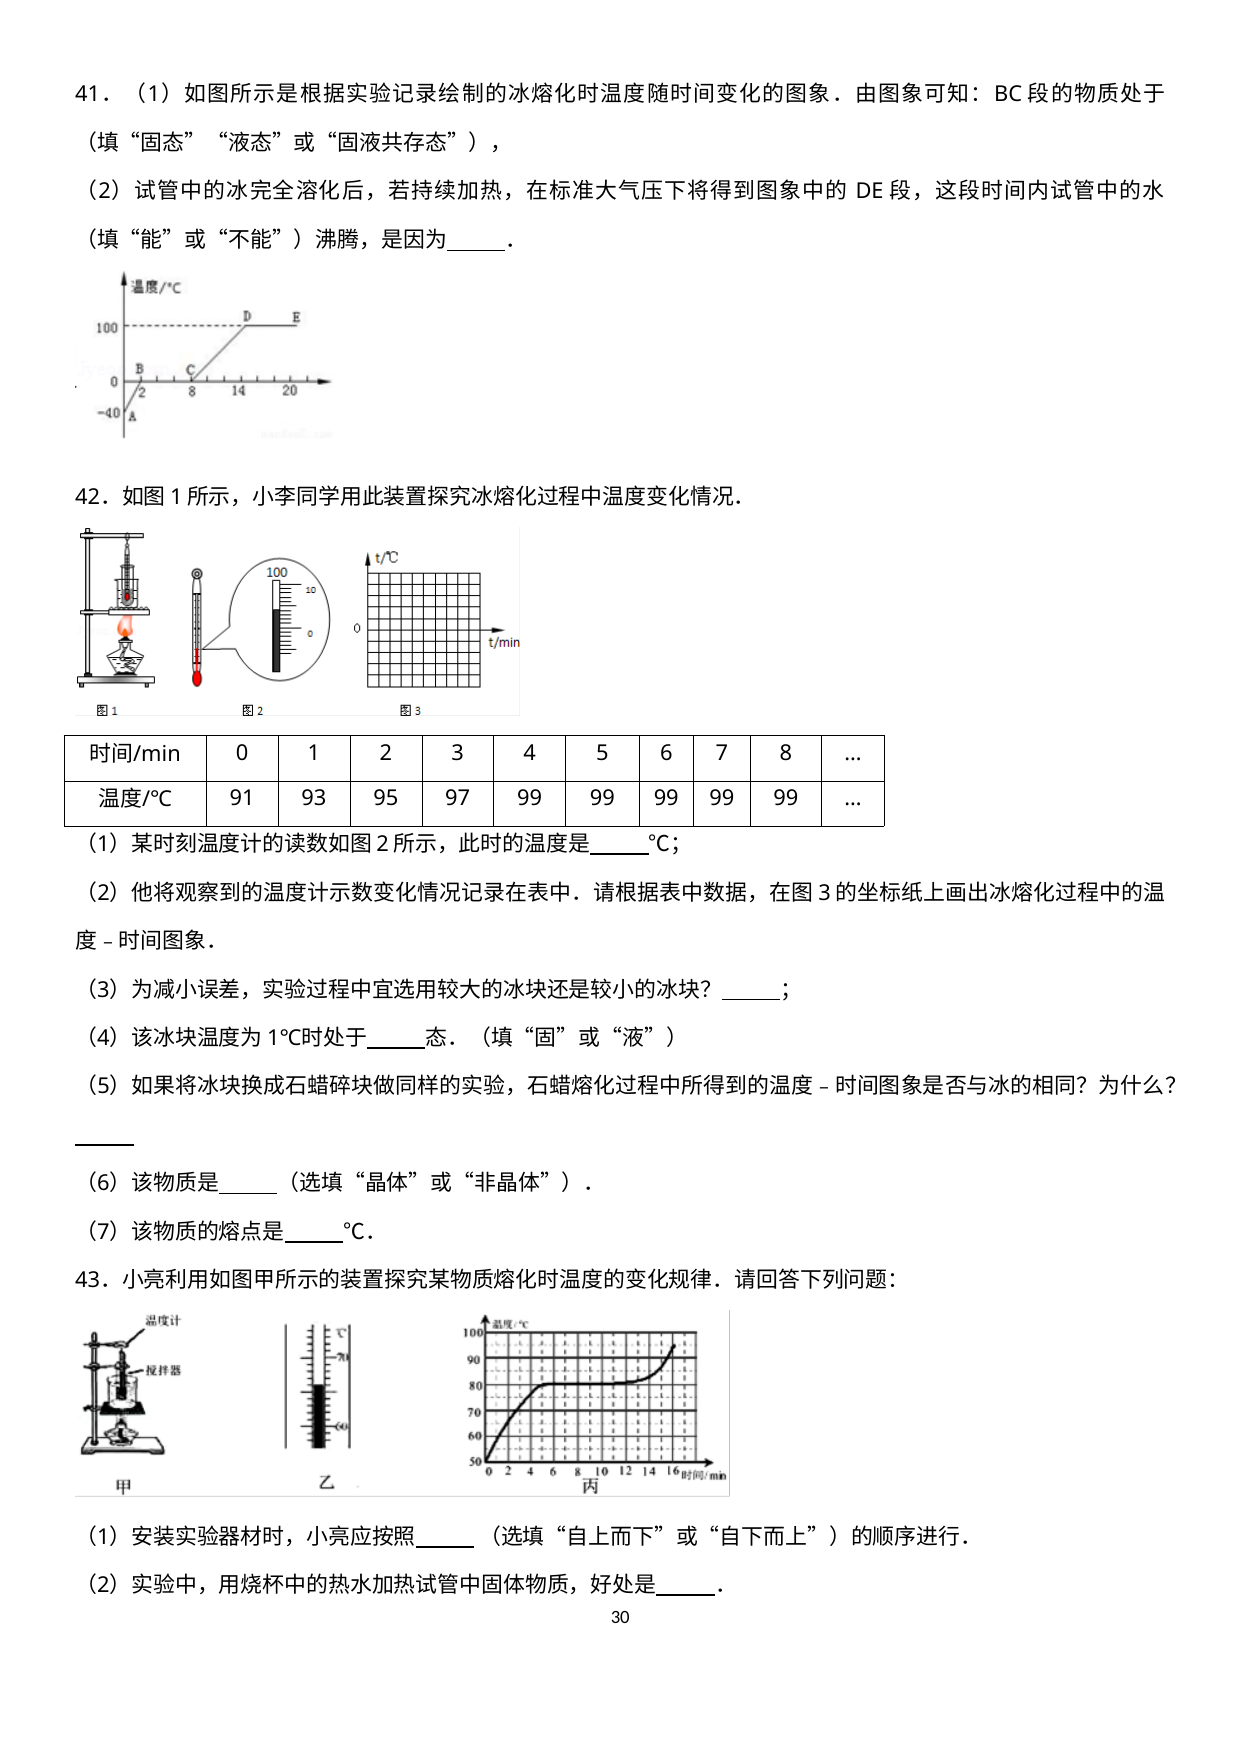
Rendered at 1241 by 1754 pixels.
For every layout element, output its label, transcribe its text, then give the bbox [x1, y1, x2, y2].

table_cell 99 [640, 782, 693, 826]
table_header 1 [279, 736, 350, 781]
table_cell 91 [207, 782, 278, 826]
text （3）为减小误差，实验过程中宜选用较大的冰块还是较小的冰块？ ； [75, 971, 1165, 1004]
text （2）他将观察到的温度计示数变化情况记录在表中．请根据表中数据，在图3的坐标纸上画出冰熔化过程中的温度﹣时间图象． [75, 874, 1165, 956]
text （1）安装实验器材时，小亮应按照 （选填“自上而下”或“自下而上”）的顺序进行． [75, 1518, 1165, 1551]
text （2）实验中，用烧杯中的热水加热试管中固体物质，好处是 ． [75, 1567, 1165, 1599]
table_header 2 [351, 736, 422, 781]
table_header 0 [207, 736, 278, 781]
text （1）某时刻温度计的读数如图2所示，此时的温度是 ℃； [75, 826, 1165, 858]
table_cell 99 [694, 782, 750, 826]
table_cell 温度/℃ [65, 782, 206, 826]
text 41．（1）如图所示是根据实验记录绘制的冰熔化时温度随时间变化的图象．由图象可知：BC段的物质处于 （填“固态”“液态”或“固液共存态”）， [75, 76, 1165, 157]
table_header 4 [494, 736, 565, 781]
text 42．如图1所示，小李同学用此装置探究冰熔化过程中温度变化情况． [75, 479, 1165, 511]
picture [75, 1310, 731, 1500]
text 43．小亮利用如图甲所示的装置探究某物质熔化时温度的变化规律．请回答下列问题： [75, 1262, 1165, 1294]
text （6）该物质是 （选填“晶体”或“非晶体”）． [75, 1165, 1165, 1198]
table_cell 95 [351, 782, 422, 826]
table_cell 99 [751, 782, 821, 826]
text （4）该冰块温度为1℃时处于 态．（填“固”或“液”） [75, 1020, 1165, 1052]
text （7）该物质的熔点是 ℃． [75, 1213, 1165, 1246]
table_header 8 [751, 736, 821, 781]
table_header 6 [640, 736, 693, 781]
table_cell 93 [279, 782, 350, 826]
table_header … [822, 736, 884, 781]
table_cell 97 [423, 782, 493, 826]
text （2）试管中的冰完全溶化后，若持续加热，在标准大气压下将得到图象中的DE段，这段时间内试管中的水 （填“能”或“不能”）沸腾，是因为 ． [75, 173, 1165, 254]
text （5）如果将冰块换成石蜡碎块做同样的实验，石蜡熔化过程中所得到的温度﹣时间图象是否与冰的相同？为什么？ [75, 1068, 1165, 1149]
picture [75, 270, 338, 443]
table_header 7 [694, 736, 750, 781]
table_header 3 [423, 736, 493, 781]
picture [75, 527, 523, 719]
table_cell … [822, 782, 884, 826]
table_header 时间/min [65, 736, 206, 781]
table_cell 99 [494, 782, 565, 826]
table_cell 99 [566, 782, 639, 826]
table_header 5 [566, 736, 639, 781]
